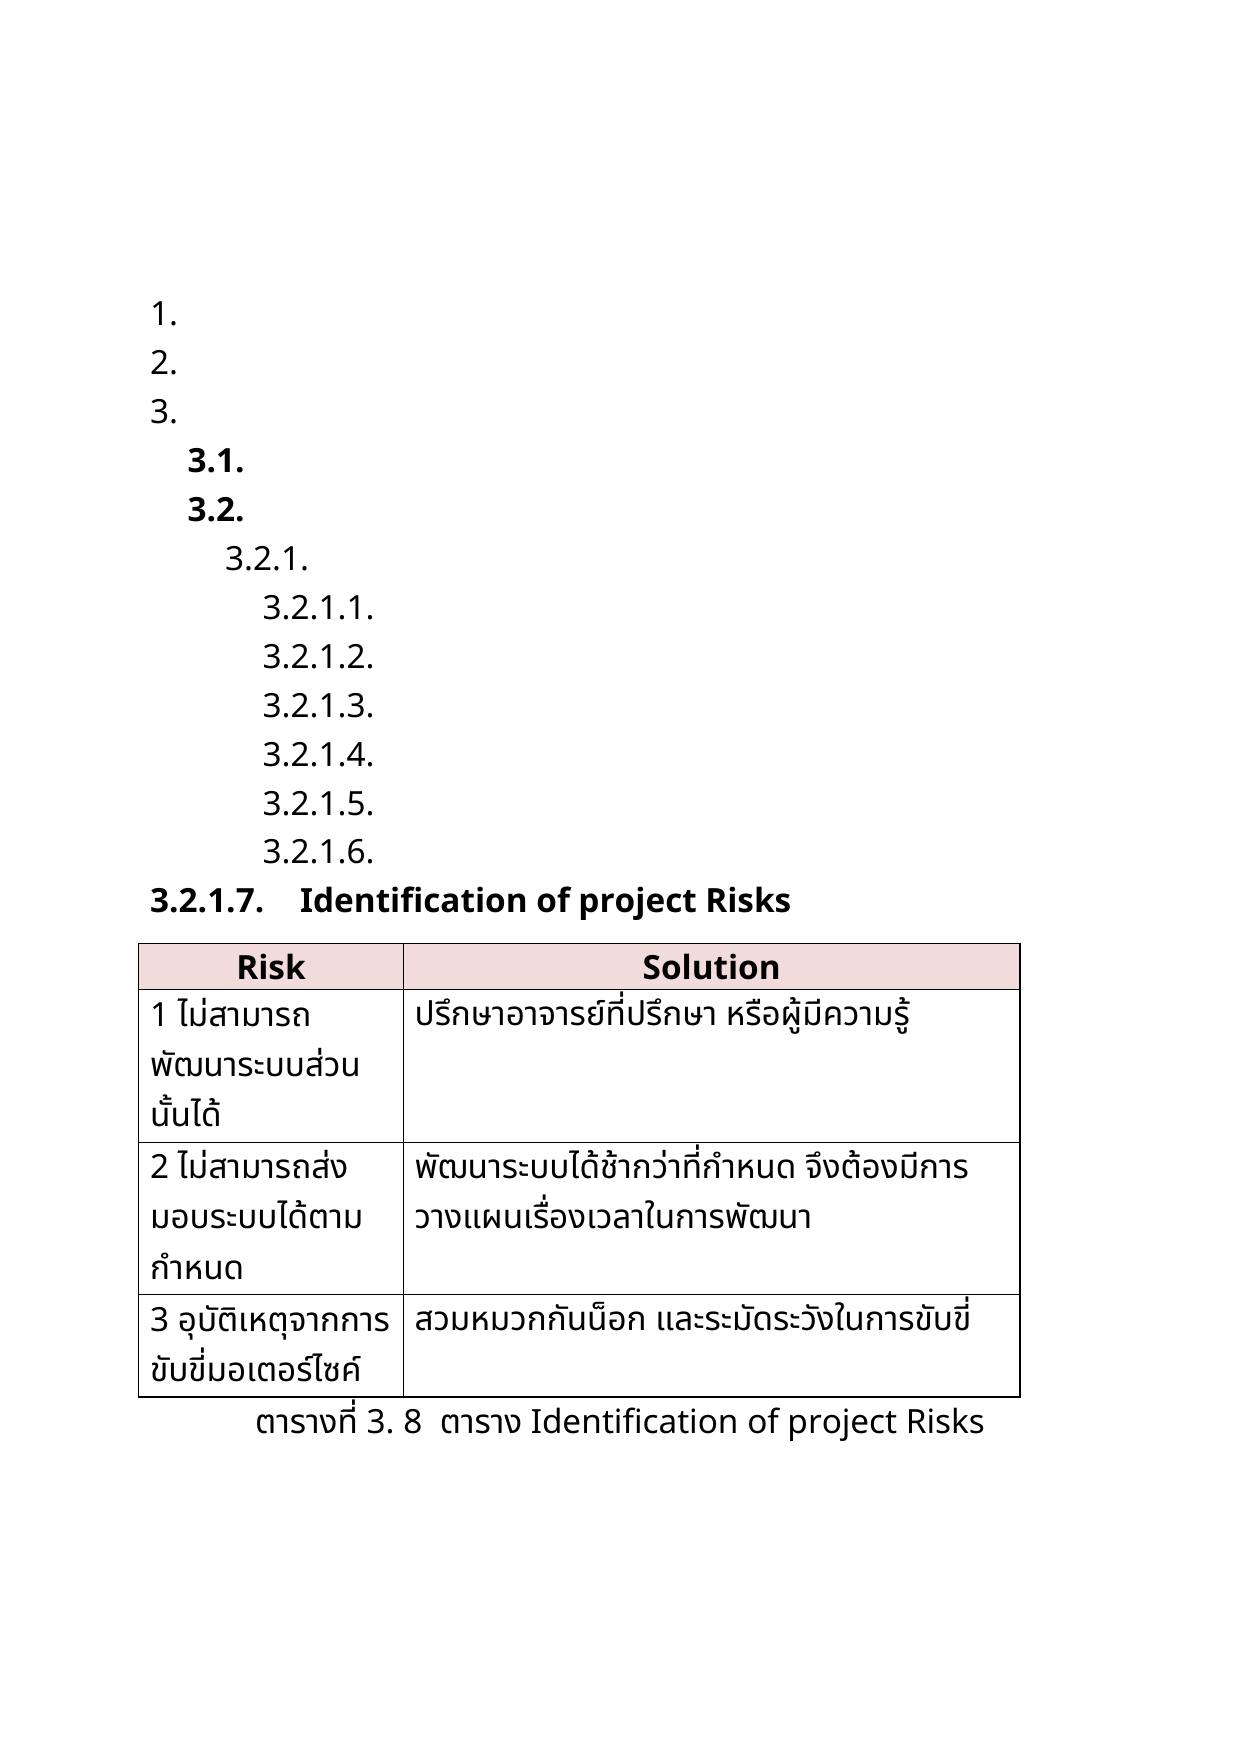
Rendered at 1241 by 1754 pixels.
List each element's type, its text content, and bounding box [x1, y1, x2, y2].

table_cell 2 ไม่สามารถส่งมอบระบบได้ตามกำหนด [139, 1143, 403, 1294]
table_cell 1 ไม่สามารถพัฒนาระบบส่วนนั้นได้ [139, 990, 403, 1142]
table_header Solution [404, 944, 1019, 989]
table_cell พัฒนาระบบได้ช้ากว่าที่กำหนด จึงต้องมีการวางแผนเรื่องเวลาในการพัฒนา [404, 1143, 1019, 1294]
table_cell 3 อุบัติเหตุจากการขับขี่มอเตอร์ไซค์ [139, 1295, 403, 1396]
table_header Risk [139, 944, 403, 989]
table_cell ปรึกษาอาจารย์ที่ปรึกษา หรือผู้มีความรู้ [404, 990, 1019, 1142]
text ตารางที่ 3. 8 ตาราง Identification of project Risks [150, 1397, 1090, 1448]
table_cell สวมหมวกกันน็อก และระมัดระวังในการขับขี่ [404, 1295, 1019, 1396]
list Identification of project Risks [150, 877, 1090, 923]
